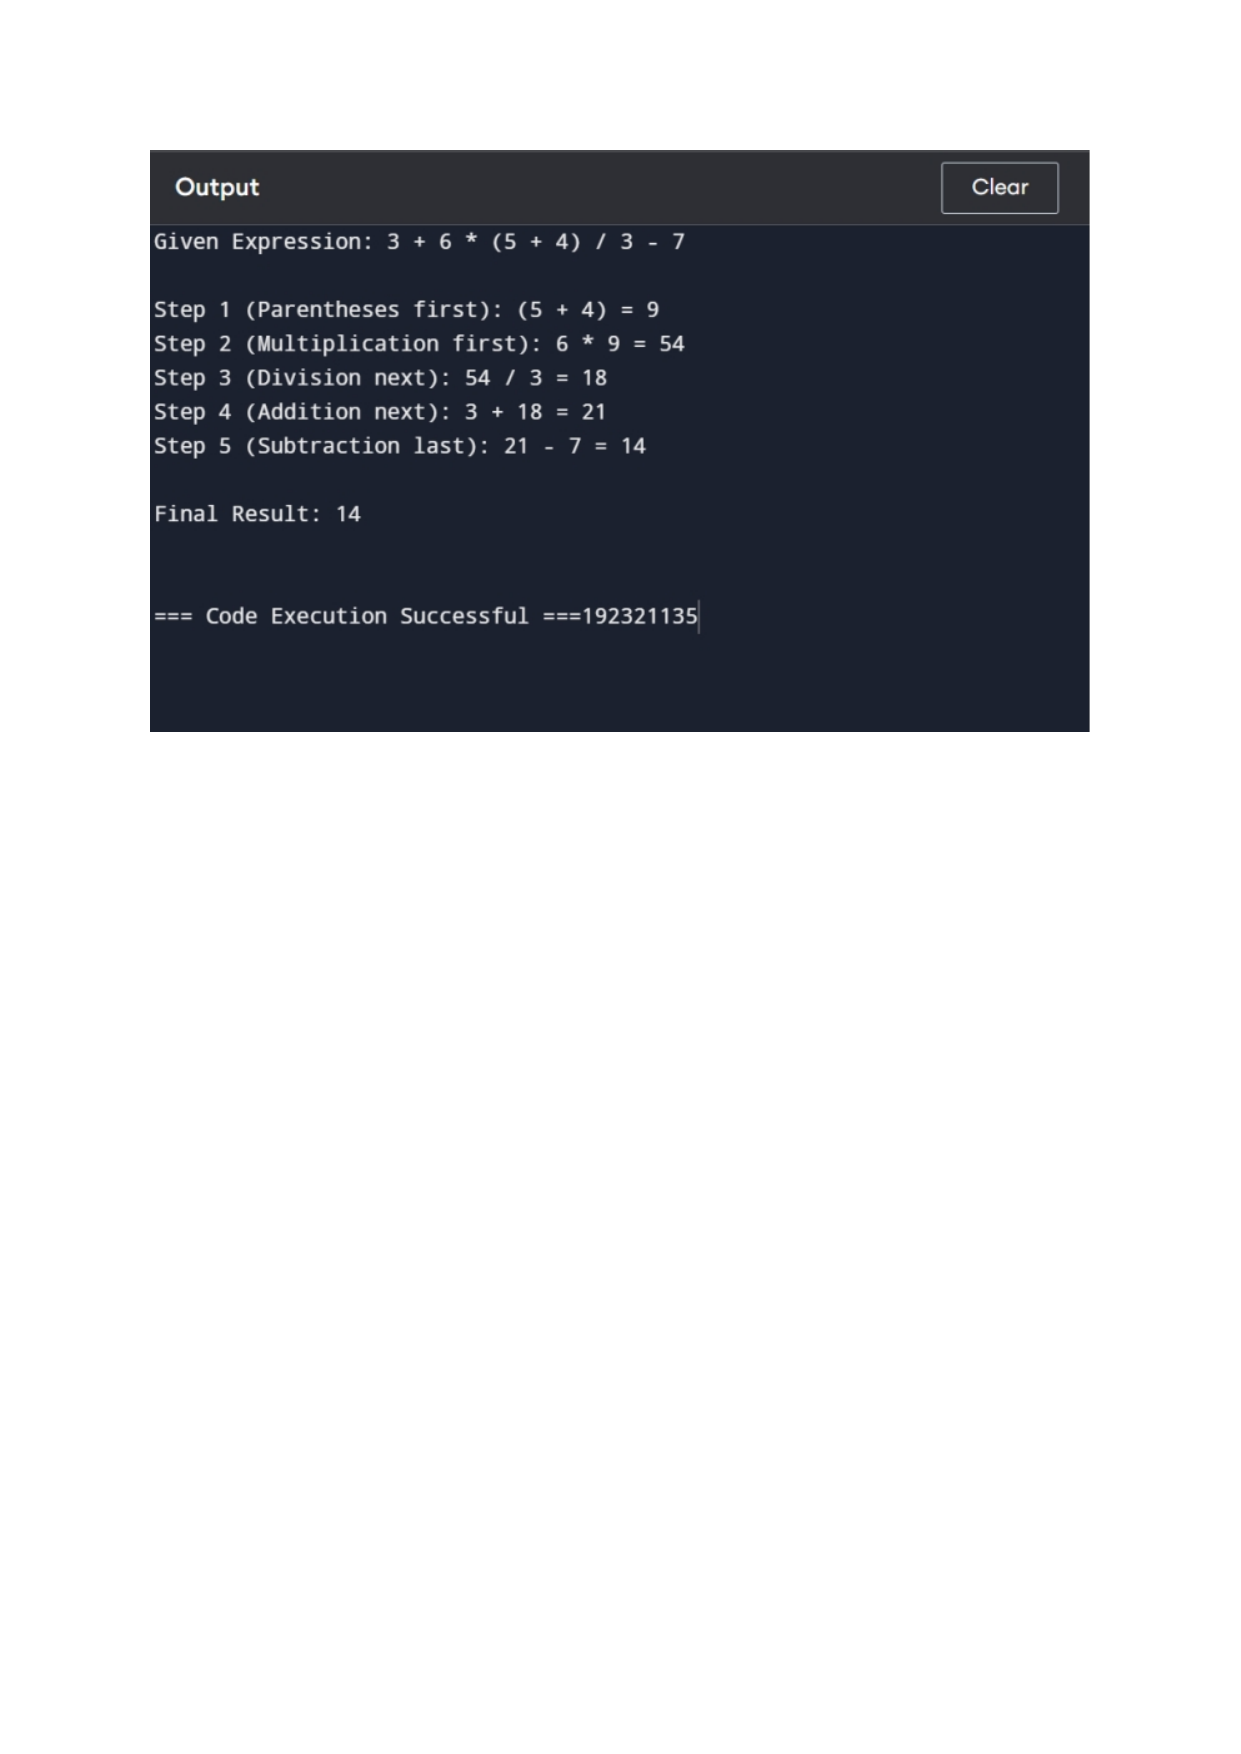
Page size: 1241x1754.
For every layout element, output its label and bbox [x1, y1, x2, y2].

picture [150, 150, 1090, 732]
